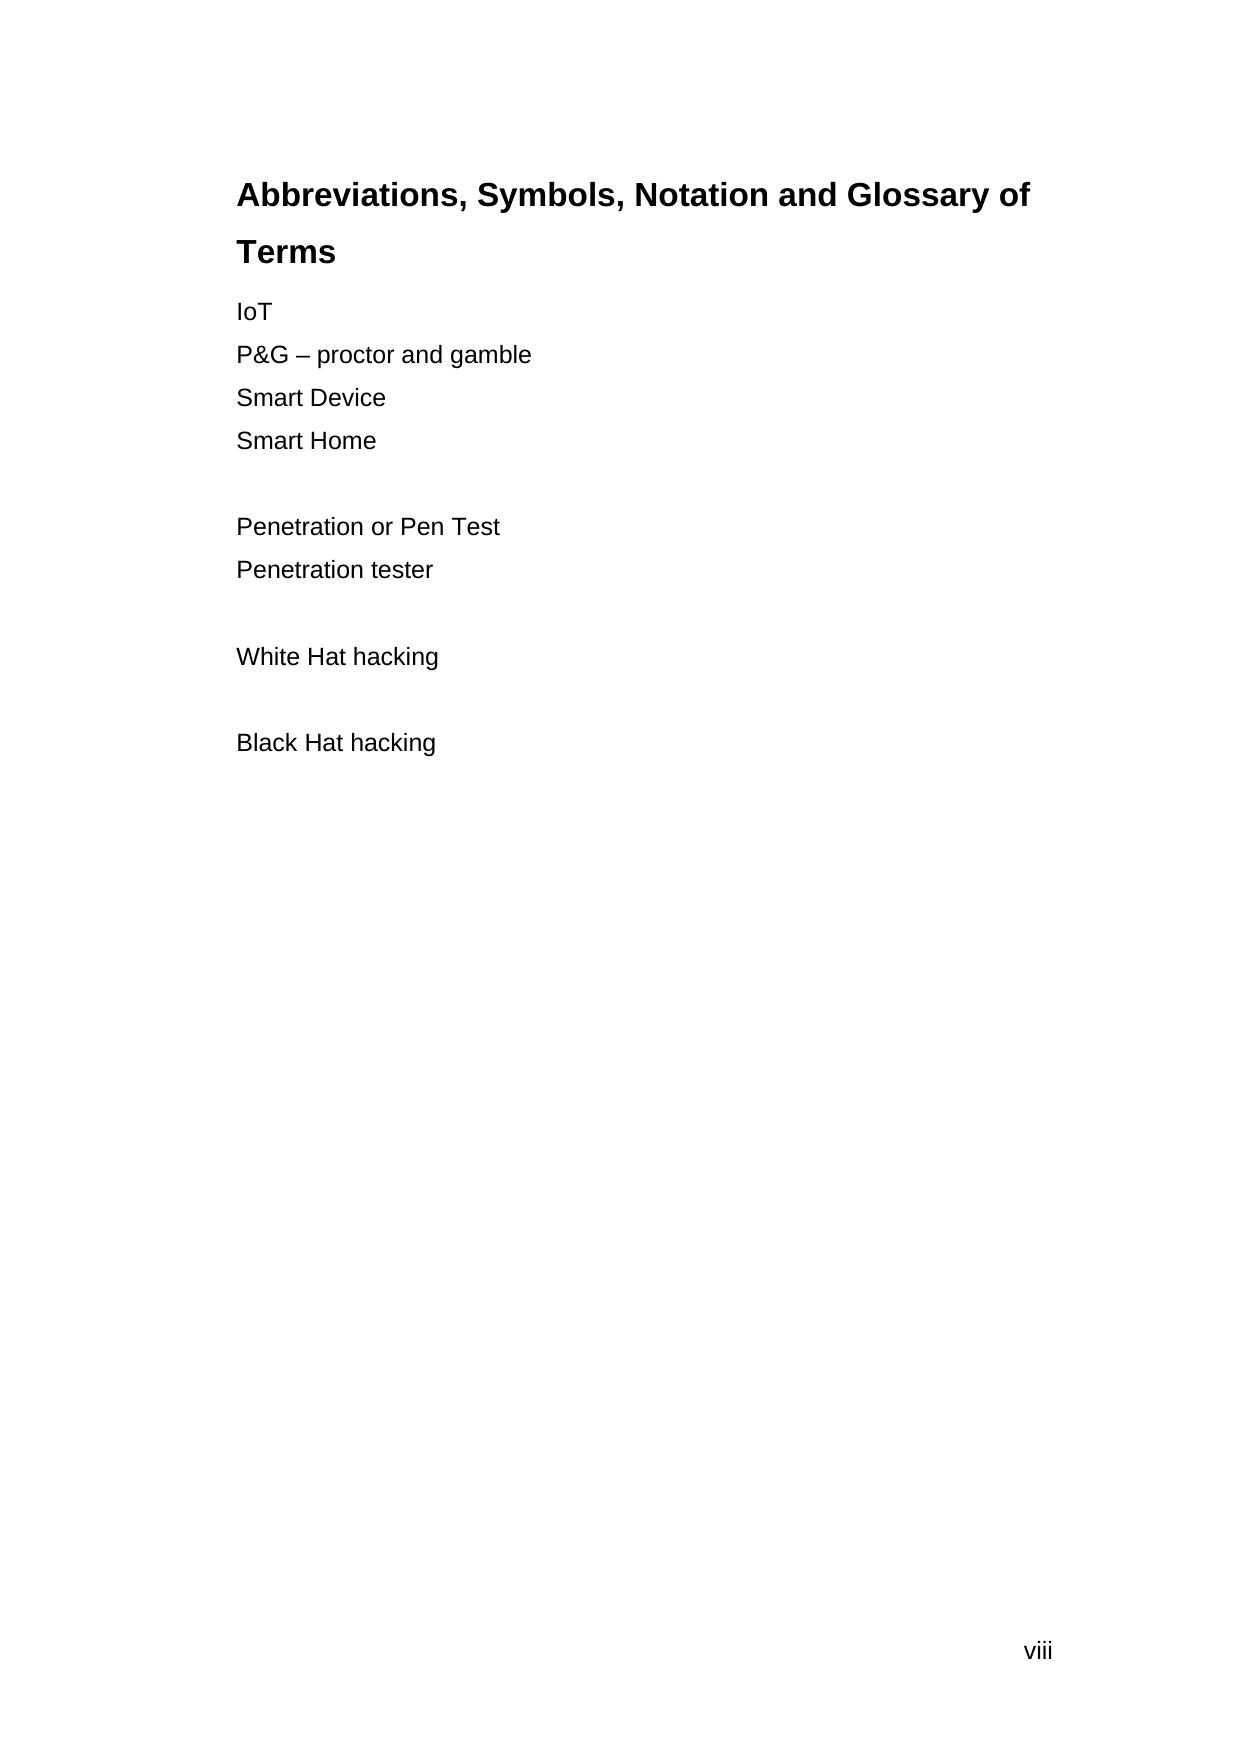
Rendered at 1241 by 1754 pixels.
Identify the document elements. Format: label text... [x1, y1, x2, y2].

text Black Hat hacking [236, 728, 1053, 756]
text Smart Device [236, 383, 1053, 411]
text P&G – proctor and gamble [236, 339, 1053, 368]
text White Hat hacking [236, 641, 1053, 670]
text IoT [236, 296, 1053, 325]
subtitle Abbreviations, Symbols, Notation and Glossary of Terms [236, 175, 1053, 271]
text Penetration or Pen Test [236, 512, 1053, 541]
text Smart Home [236, 426, 1053, 454]
text Penetration tester [236, 555, 1053, 584]
